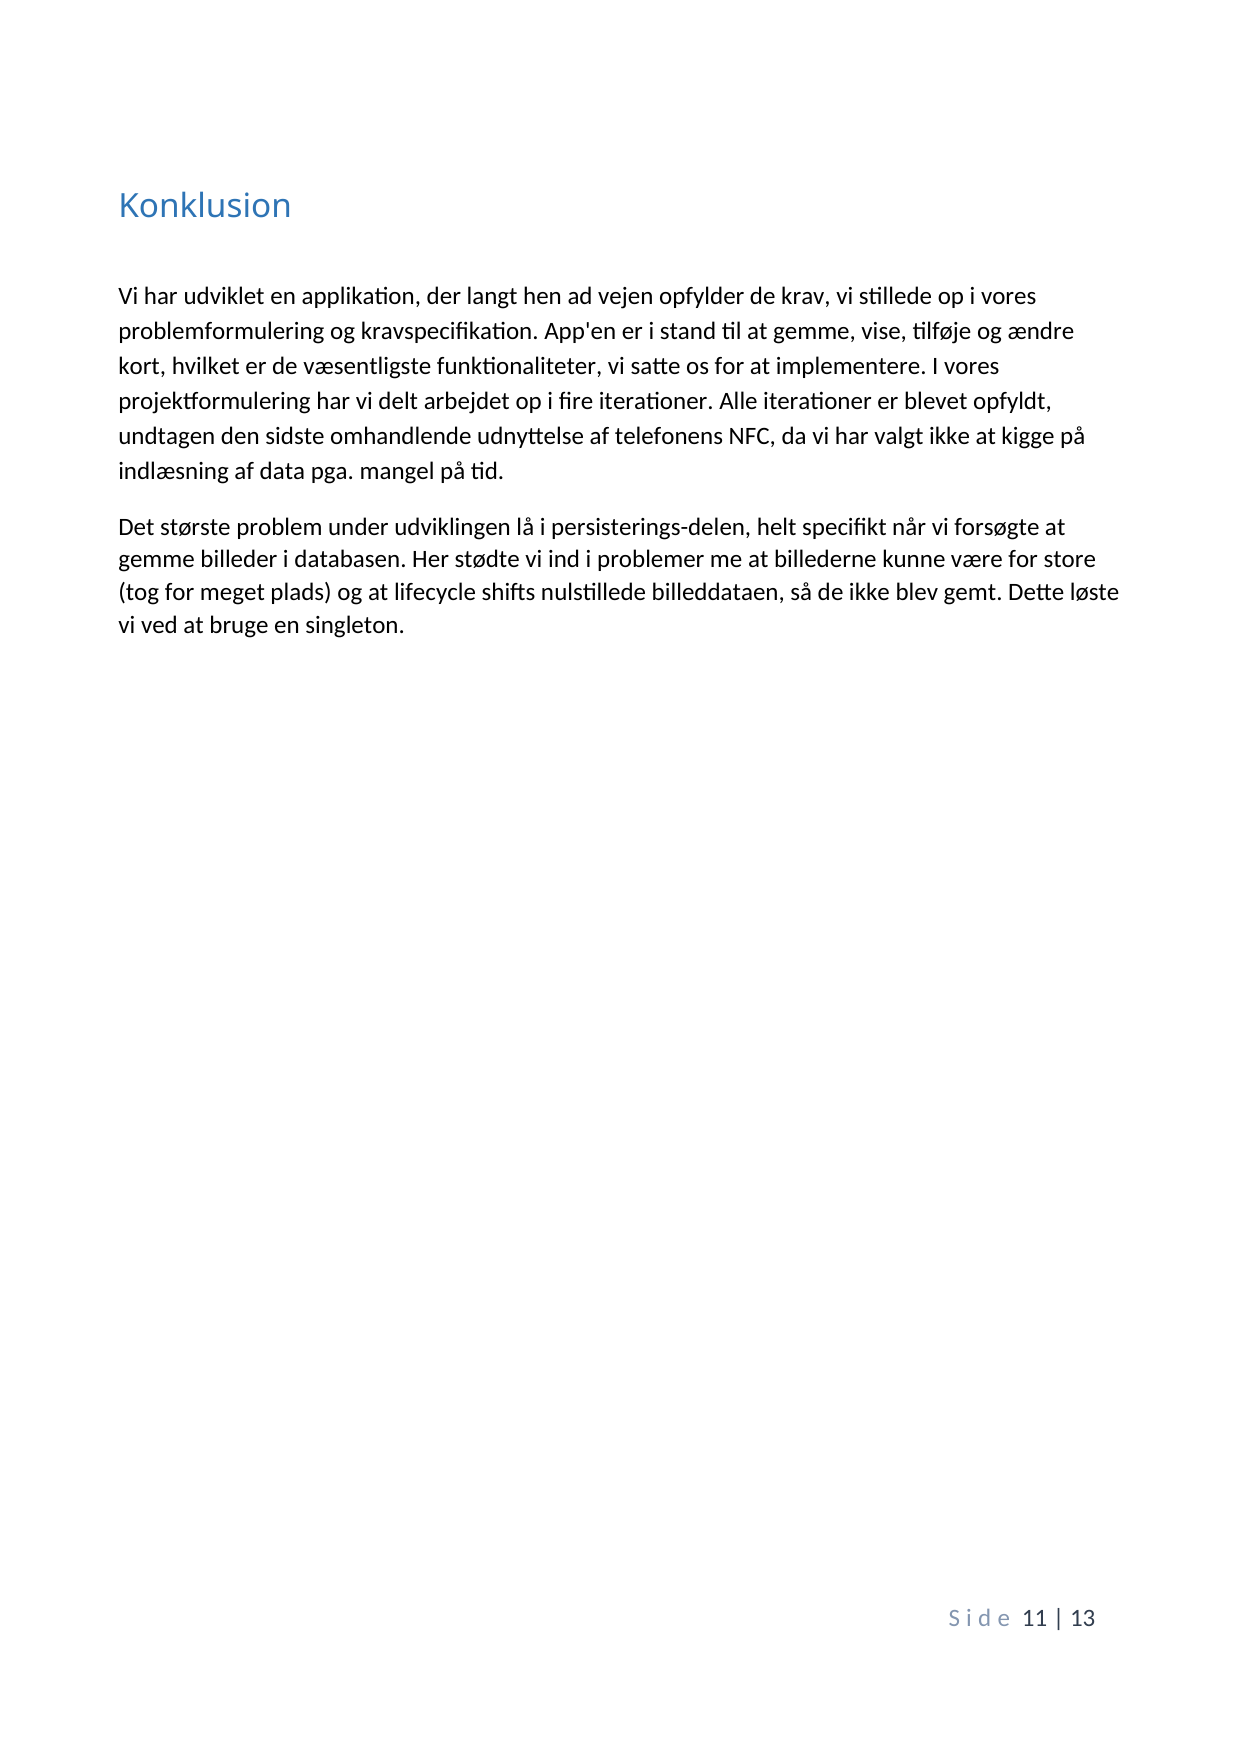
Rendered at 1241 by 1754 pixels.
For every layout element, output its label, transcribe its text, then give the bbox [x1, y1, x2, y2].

text Det største problem under udviklingen lå i persisterings-delen, helt specifikt når vi forsøgte at gemme billeder i databasen. Her stødte vi ind i problemer me at billederne kunne være for store (tog for meget plads) og at lifecycle shifts nulstillede billeddataen, så de ikke blev gemt. Dette løste vi ved at bruge en singleton. [118, 511, 1122, 640]
subtitle Konklusion [118, 181, 1122, 227]
text Vi har udviklet en applikation, der langt hen ad vejen opfylder de krav, vi stillede op i vores problemformulering og kravspecifikation. App'en er i stand til at gemme, vise, tilføje og ændre kort, hvilket er de væsentligste funktionaliteter, vi satte os for at implementere. I vores projektformulering har vi delt arbejdet op i fire iterationer. Alle iterationer er blevet opfyldt, undtagen den sidste omhandlende udnyttelse af telefonens NFC, da vi har valgt ikke at kigge på indlæsning af data pga. mangel på tid. [118, 280, 1122, 485]
